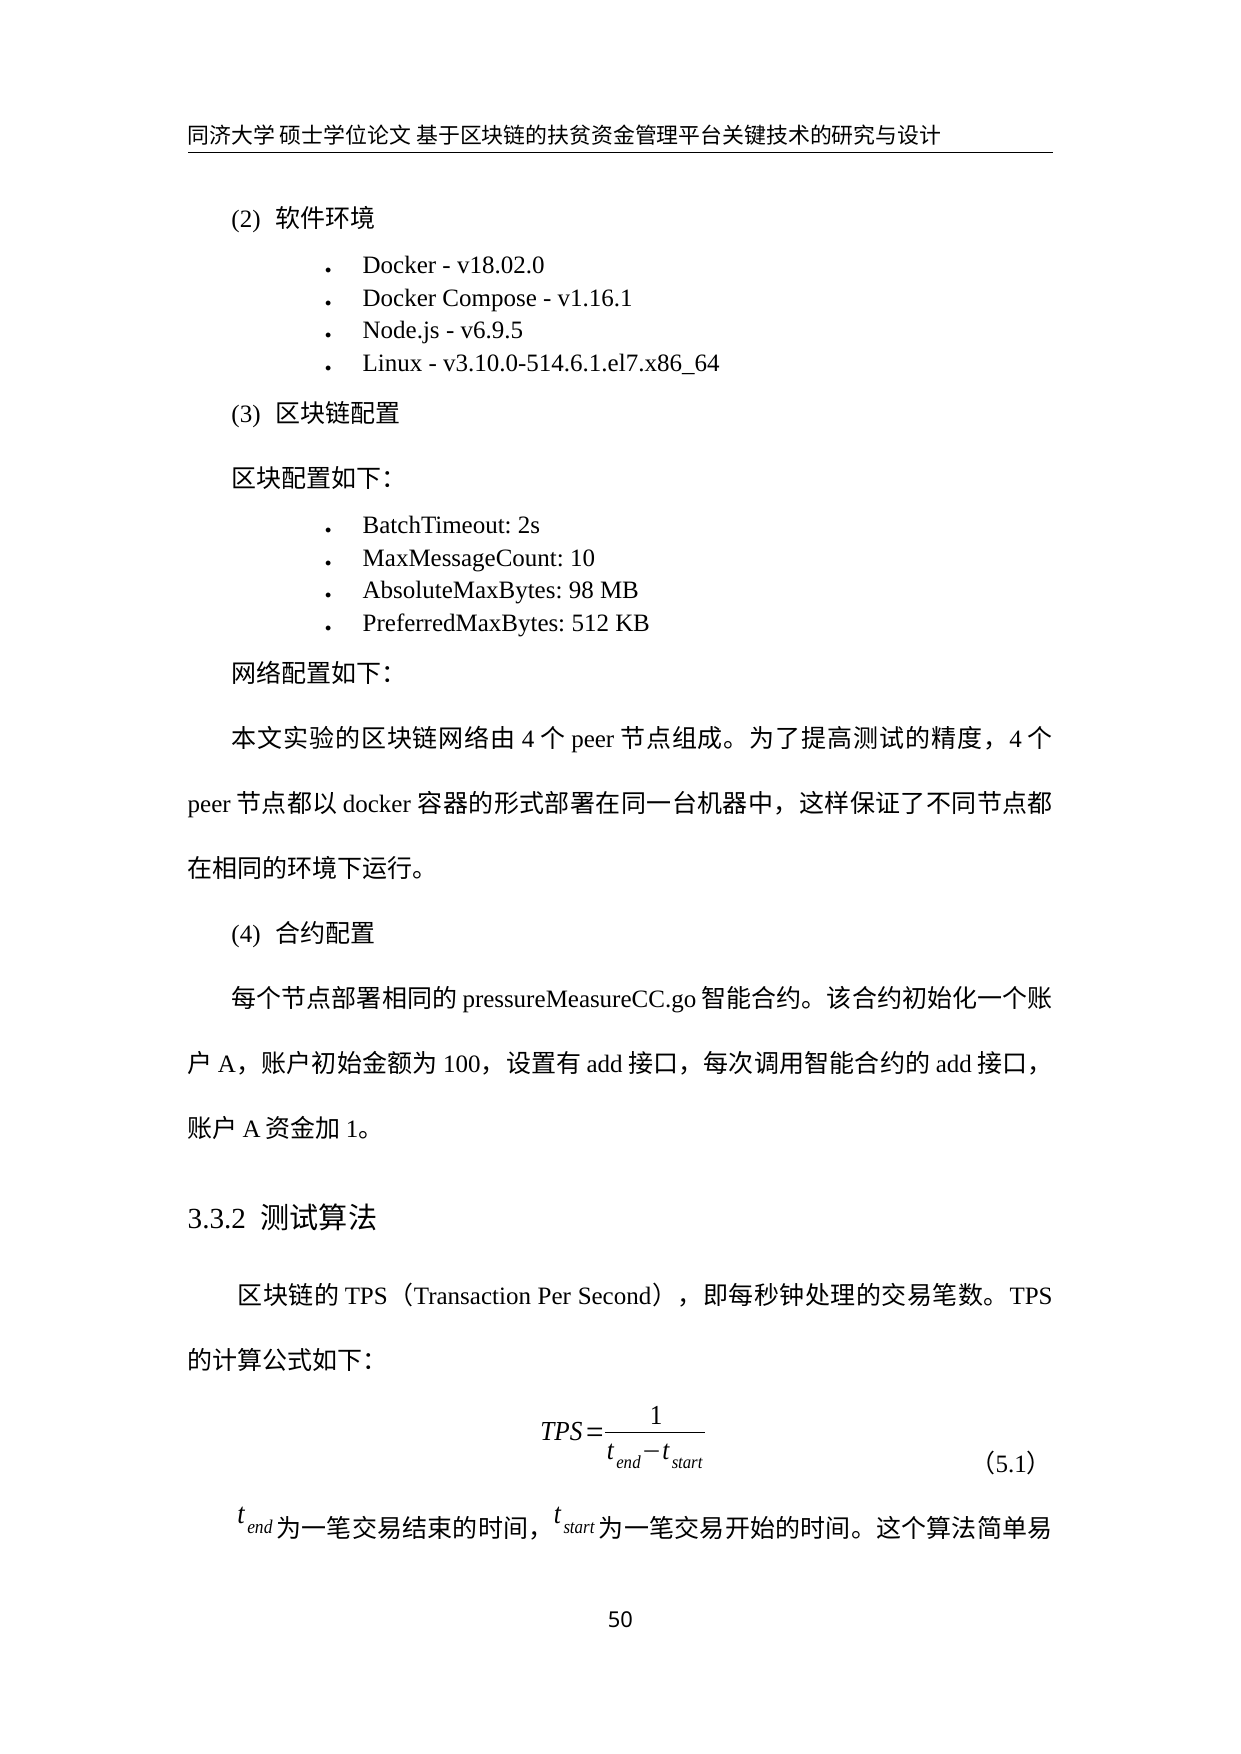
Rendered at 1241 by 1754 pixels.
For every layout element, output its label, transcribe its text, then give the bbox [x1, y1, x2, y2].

subtitle 测试算法 [187, 1184, 1053, 1249]
list PreferredMaxBytes: 512 KB [275, 606, 1053, 639]
list 软件环境 [231, 184, 1053, 249]
text 区块配置如下： [187, 444, 1053, 509]
text 本文实验的区块链网络由4个peer节点组成。为了提高测试的精度，4个peer节点都以docker 容器的形式部署在同一台机器中，这样保证了不同节点都在相同的环境下运行。 [187, 704, 1053, 899]
text 网络配置如下： [187, 639, 1053, 704]
list Docker - v18.02.0 [275, 249, 1053, 281]
list Linux - v3.10.0-514.6.1.el7.x86_64 [275, 346, 1053, 379]
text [187, 1489, 1053, 1554]
list MaxMessageCount: 10 [275, 541, 1053, 574]
list 区块链配置 [231, 379, 1053, 444]
list BatchTimeout: 2s [275, 509, 1053, 541]
list Docker Compose - v1.16.1 [275, 281, 1053, 314]
text 每个节点部署相同的pressureMeasureCC.go智能合约。该合约初始化一个账户A，账户初始金额为100，设置有add接口，每次调用智能合约的add接口，账户A资金加1。 [187, 964, 1053, 1159]
list 合约配置 [231, 899, 1053, 964]
list AbsoluteMaxBytes: 98 MB [275, 574, 1053, 606]
text 区块链的TPS（Transaction Per Second），即每秒钟处理的交易笔数。TPS的计算公式如下： [187, 1261, 1053, 1391]
list Node.js - v6.9.5 [275, 314, 1053, 346]
